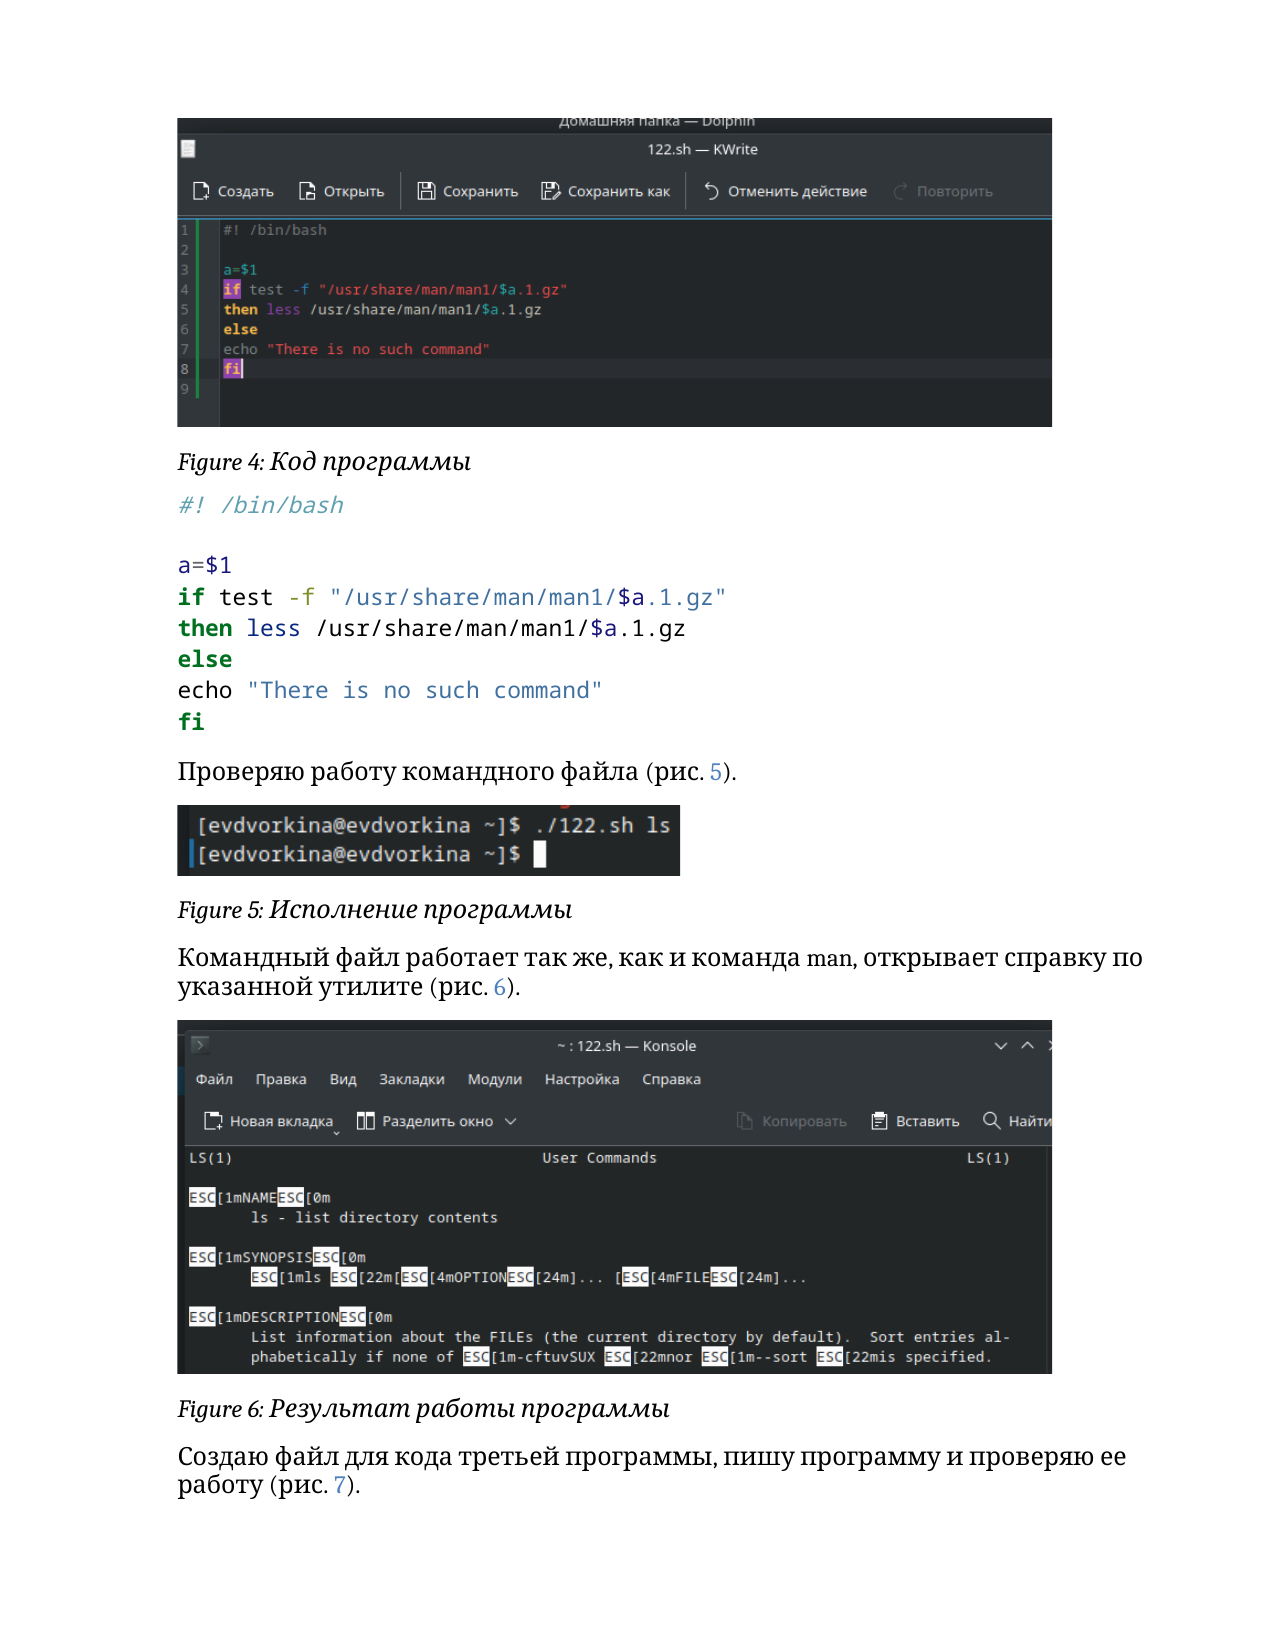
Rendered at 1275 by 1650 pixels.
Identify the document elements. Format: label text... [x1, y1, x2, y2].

picture [177, 118, 1053, 427]
text Создаю файл для кода третьей программы, пишу программу и проверяю ее работу (рис. 7). [177, 1442, 1186, 1500]
text #! /bin/bash a=$1 if test -f "/usr/share/man/man1/$a.1.gz" then less /usr/share/man/man1/$a.1.gz else echo "There is no such command" fi [177, 489, 1186, 737]
text Командный файл работает так же, как и команда man, открывает справку по указанной утилите (рис. 6). [177, 944, 1186, 1001]
text Figure 6: Результат работы программы [177, 1395, 1186, 1424]
picture [177, 805, 681, 876]
picture [177, 1020, 1053, 1374]
text Проверяю работу командного файла (рис. 5). [177, 757, 1186, 786]
text Figure 5: Исполнение программы [177, 896, 1186, 925]
text Figure 4: Код программы [177, 448, 1186, 477]
